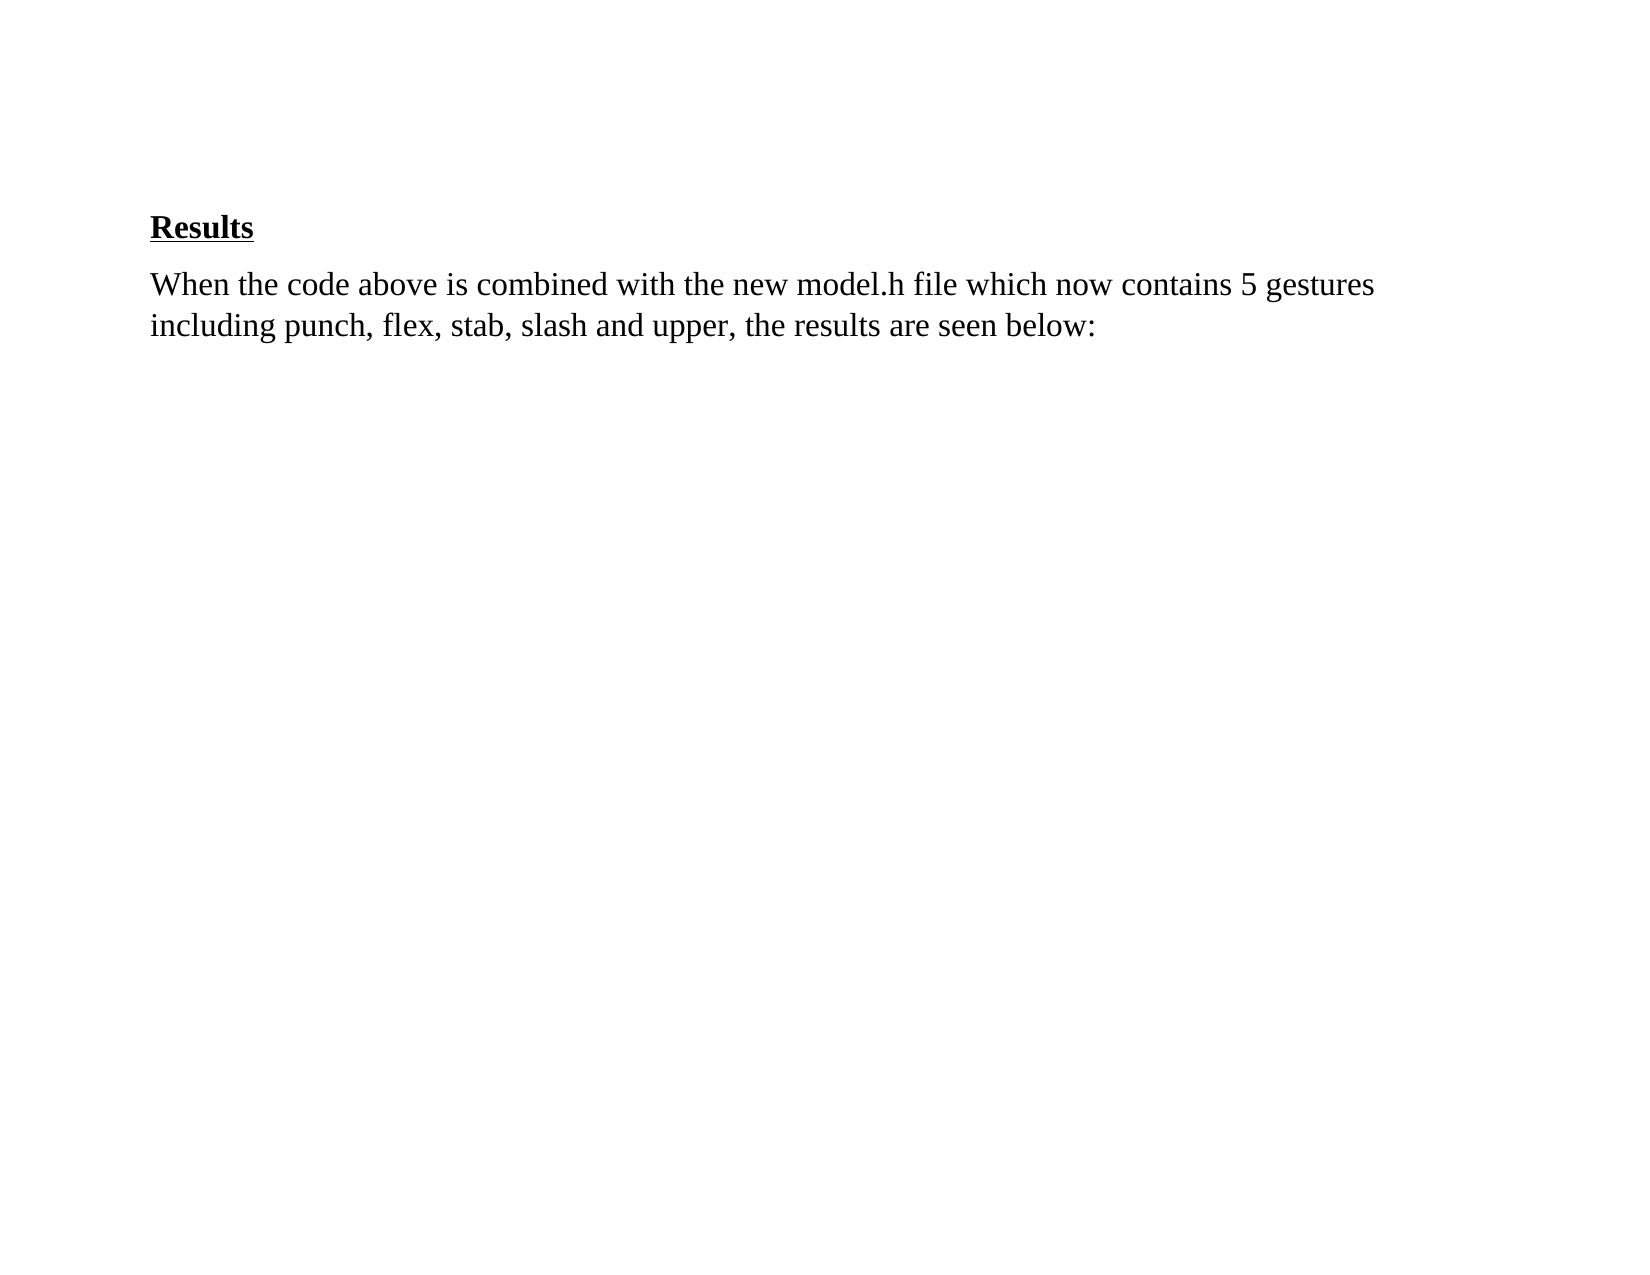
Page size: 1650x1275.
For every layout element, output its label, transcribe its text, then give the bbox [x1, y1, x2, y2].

text When the code above is combined with the new model.h file which now contains 5 gestures including punch, flex, stab, slash and upper, the results are seen below: [150, 264, 1500, 343]
text Results [150, 207, 1500, 246]
